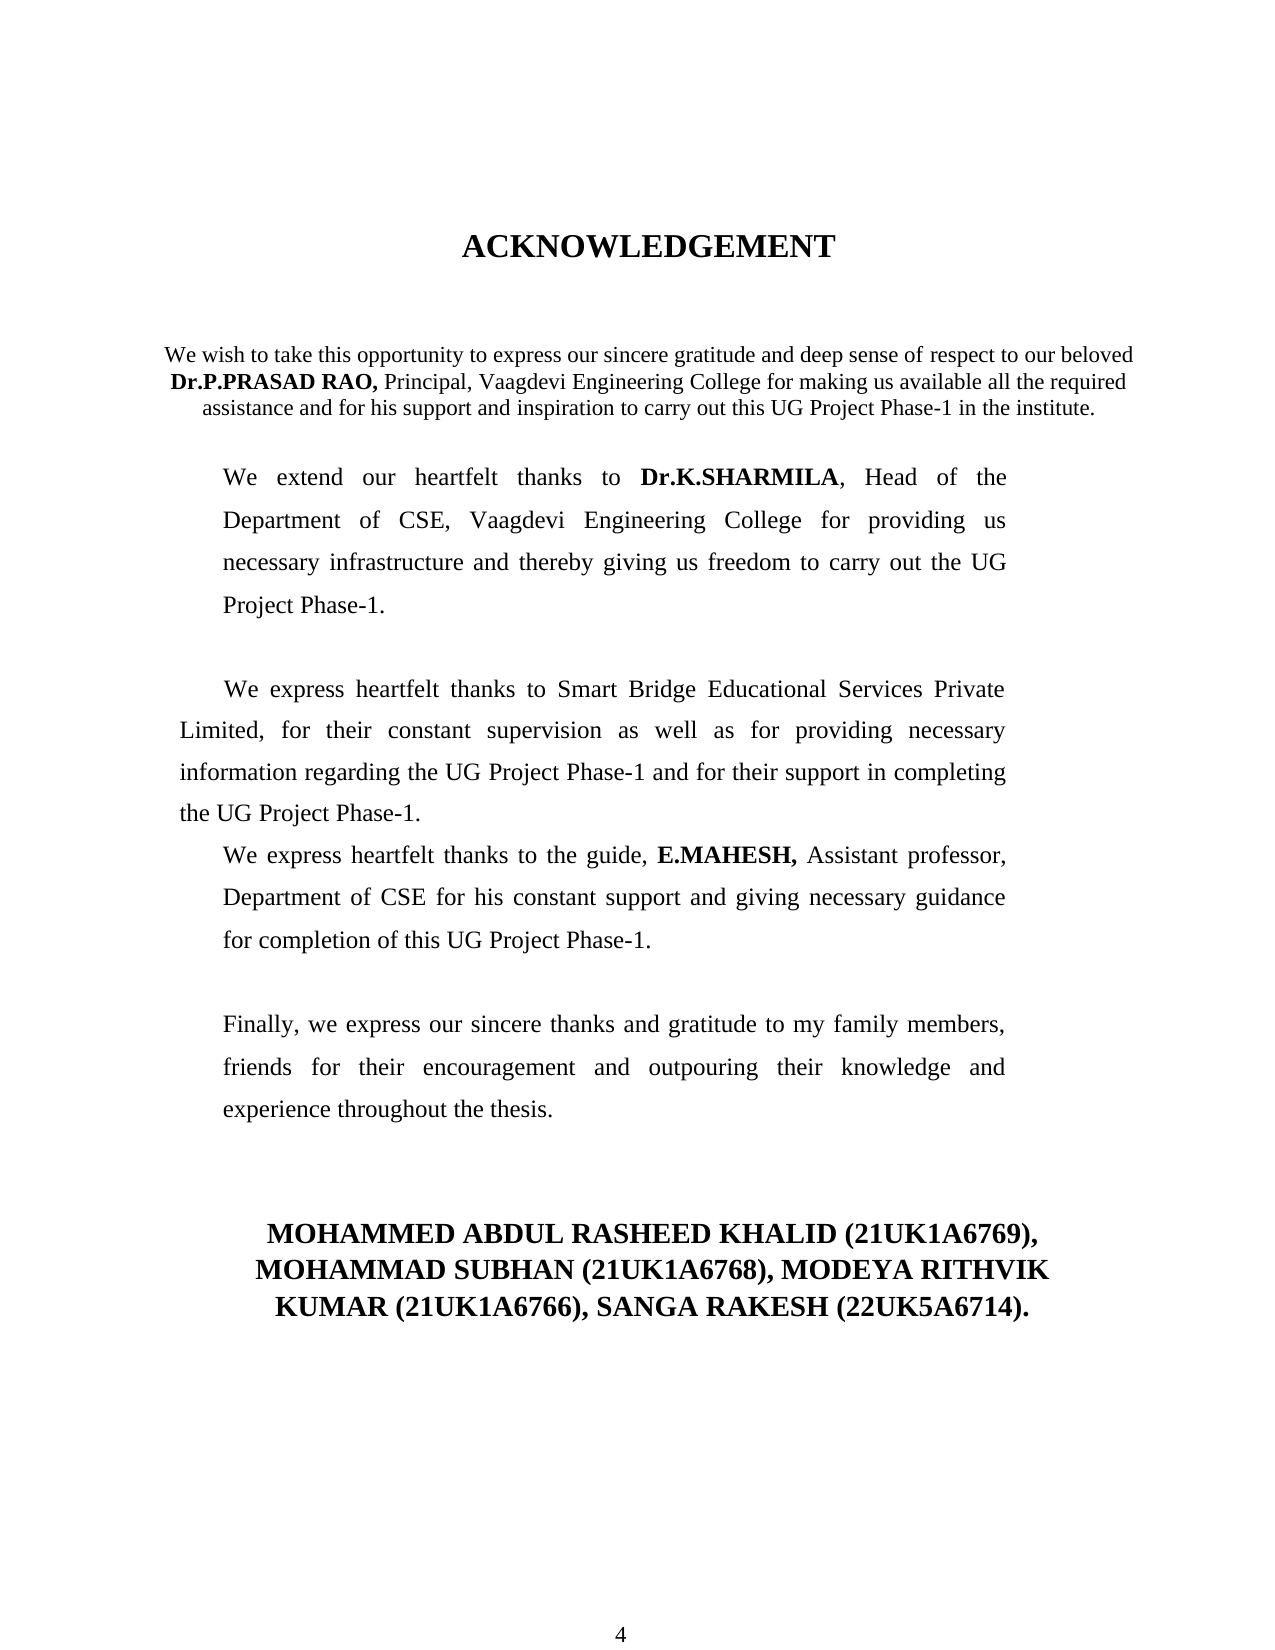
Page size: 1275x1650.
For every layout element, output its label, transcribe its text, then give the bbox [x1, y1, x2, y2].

text We express heartfelt thanks to the guide, E.MAHESH, Assistant professor, Department of CSE for his constant support and giving necessary guidance for completion of this UG Project Phase-1. [223, 840, 1007, 953]
text We extend our heartfelt thanks to Dr.K.SHARMILA, Head of the Department of CSE, Vaagdevi Engineering College for providing us necessary infrastructure and thereby giving us freedom to carry out the UG Project Phase-1. [223, 462, 1007, 619]
text Finally, we express our sincere thanks and gratitude to my family members, friends for their encouragement and outpouring their knowledge and experience throughout the thesis. [223, 1009, 1006, 1123]
text MOHAMMED ABDUL RASHEED KHALID (21UK1A6769), MOHAMMAD SUBHAN (21UK1A6768), MODEYA RITHVIK KUMAR (21UK1A6766), SANGA RAKESH (22UK5A6714). [196, 1216, 1109, 1322]
text We wish to take this opportunity to express our sincere gratitude and deep sense of respect to our beloved Dr.P.PRASAD RAO, Principal, Vaagdevi Engineering College for making us available all the required assistance and for his support and inspiration to carry out this UG Project Phase-1 in the institute. [161, 342, 1136, 421]
text We express heartfelt thanks to Smart Bridge Educational Services Private Limited, for their constant supervision as well as for providing necessary information regarding the UG Project Phase-1 and for their support in completing the UG Project Phase-1. [179, 674, 1006, 826]
text ACKNOWLEDGEMENT [161, 227, 1136, 265]
